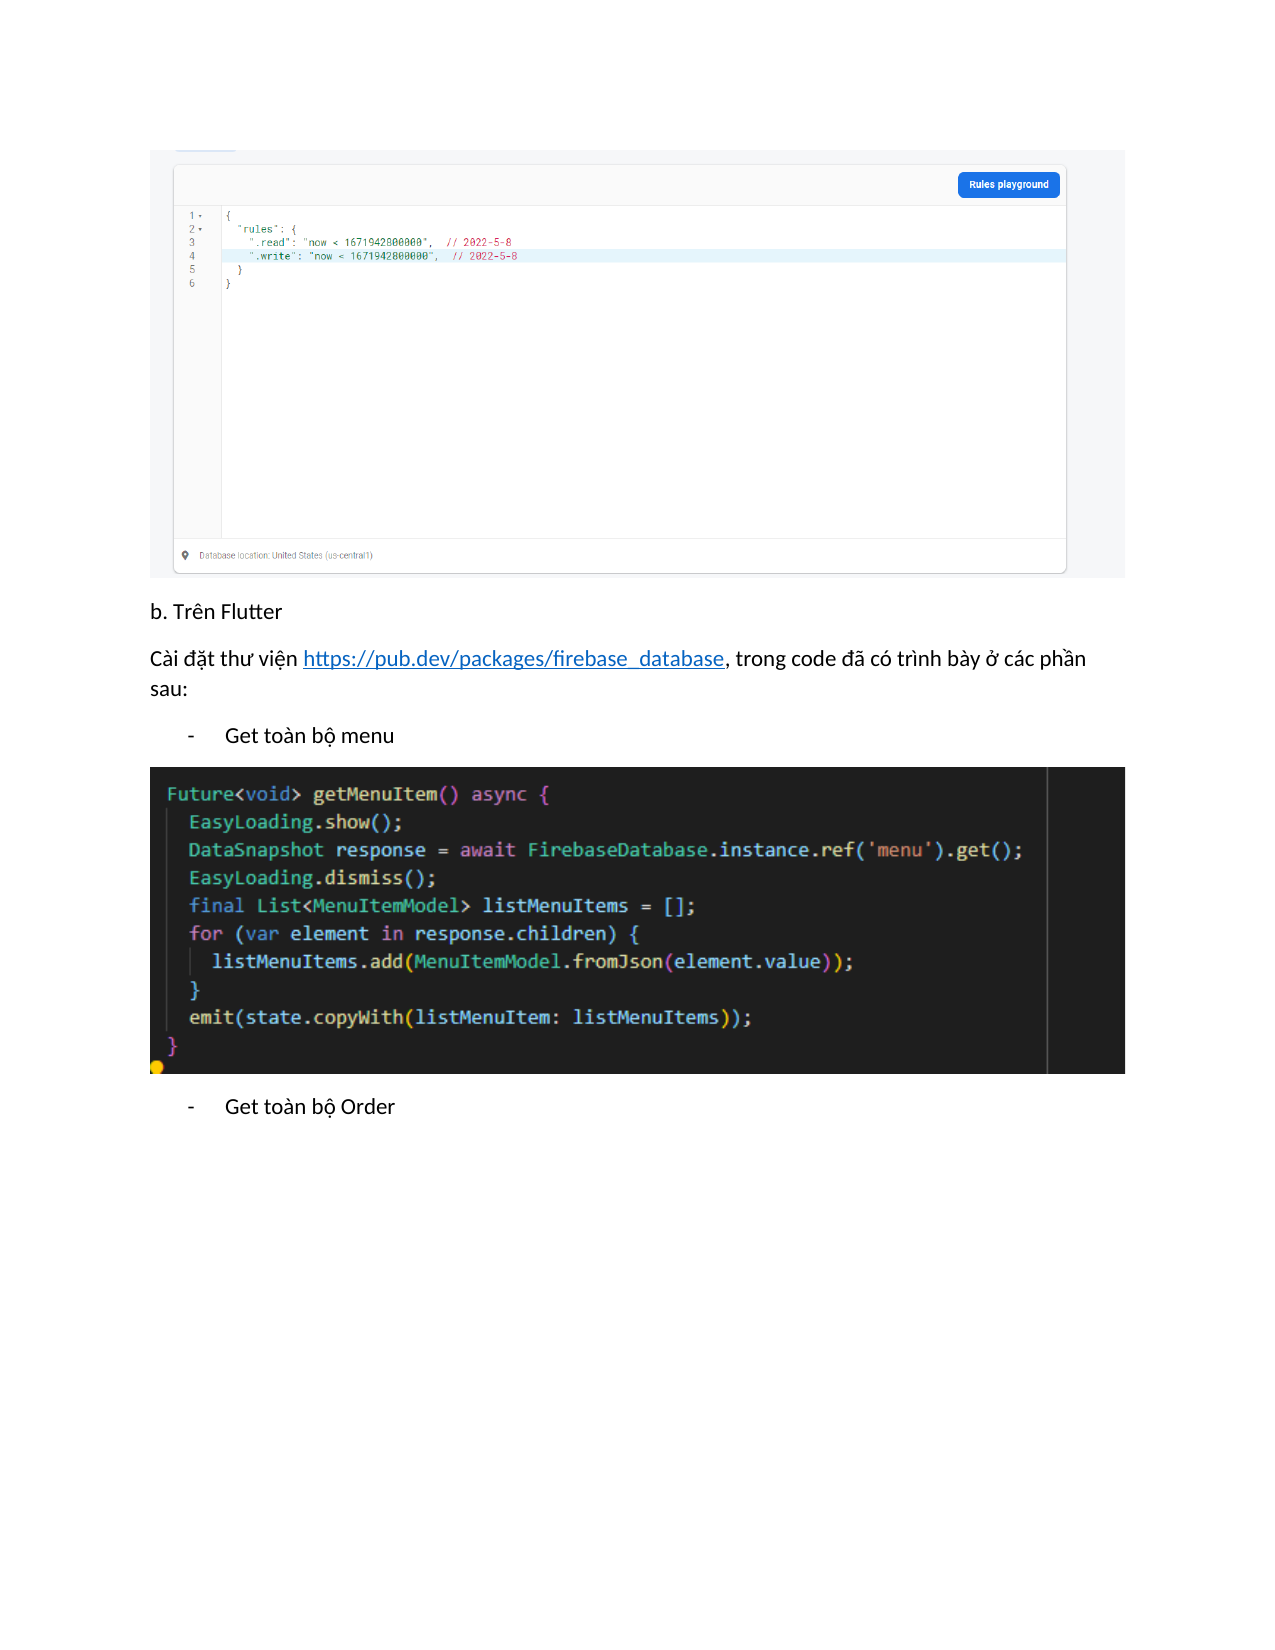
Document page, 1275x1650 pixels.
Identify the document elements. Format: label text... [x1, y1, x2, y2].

text b. Trên Flutter [150, 597, 1125, 625]
list Get toàn bộ menu [187, 721, 1125, 749]
text Cài đặt thư viện https://pub.dev/packages/firebase_database, trong code đã có trình bày ở các phần sau: [150, 644, 1125, 702]
picture [150, 150, 1125, 578]
picture [150, 767, 1125, 1074]
list Get toàn bộ Order [187, 1092, 1125, 1120]
